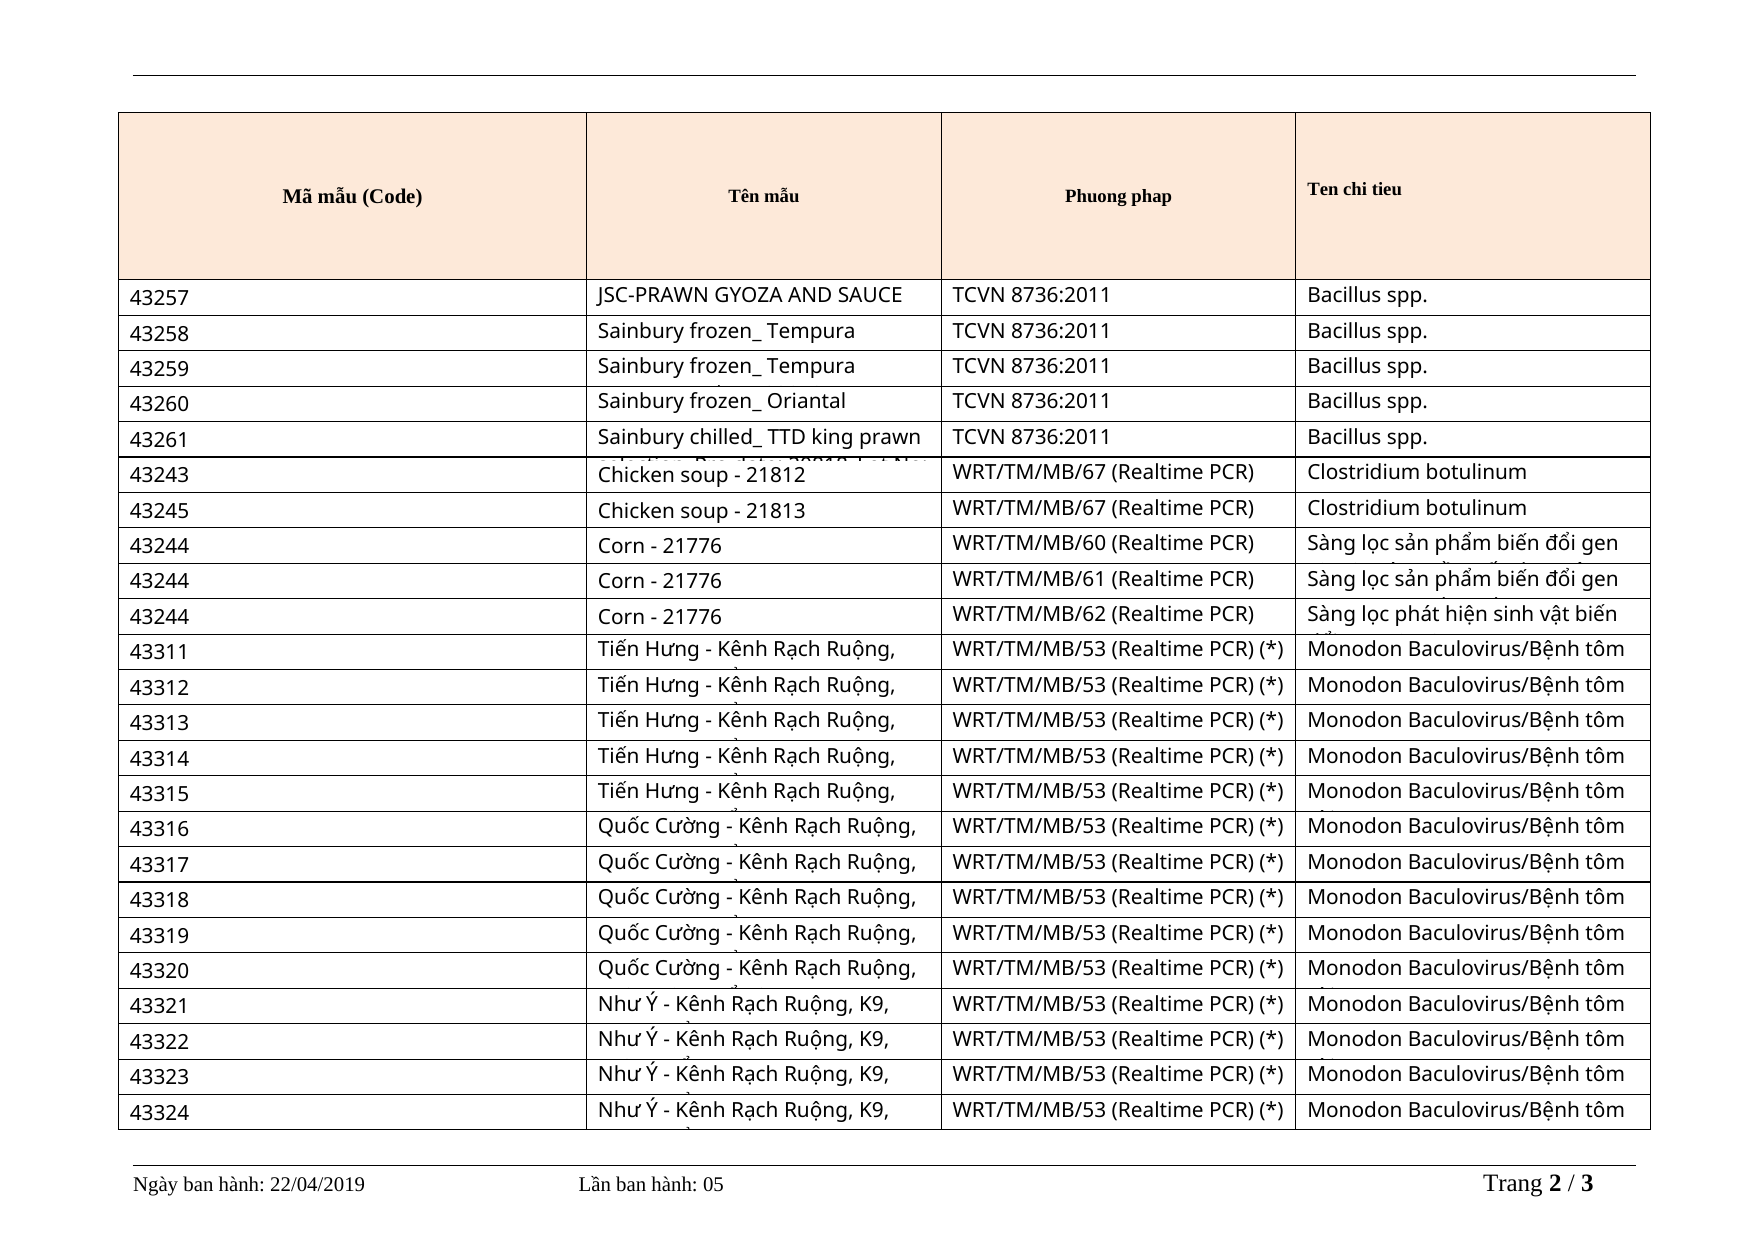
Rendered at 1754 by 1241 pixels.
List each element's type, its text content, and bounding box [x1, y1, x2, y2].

table_cell 43243 [119, 458, 586, 492]
table_cell Tiến Hưng - Kênh Rạch Ruộng, K10, TTSĐ - Bể 35 [587, 776, 941, 811]
table_cell Tiến Hưng - Kênh Rạch Ruộng, K10, TTSĐ - Bể 32 [587, 670, 941, 704]
table_cell 43311 [119, 635, 586, 669]
table_cell Như Ý - Kênh Rạch Ruộng, K9, TTSĐ - Bể 5 [587, 1024, 941, 1058]
table_cell WRT/TM/MB/53 (Realtime PCR) (*) [942, 741, 1295, 775]
table_cell WRT/TM/MB/53 (Realtime PCR) (*) [942, 705, 1295, 740]
table_cell TCVN 8736:2011 [942, 316, 1295, 350]
table_cell WRT/TM/MB/53 (Realtime PCR) (*) [942, 812, 1295, 846]
table_cell WRT/TM/MB/53 (Realtime PCR) (*) [942, 918, 1295, 952]
table_cell Quốc Cường - Kênh Rạch Ruộng, K10, TTSĐ - Bể 36 [587, 812, 941, 846]
table_cell Bacillus spp. [1296, 351, 1650, 386]
table_cell Như Ý - Kênh Rạch Ruộng, K9, TTSĐ - Bể 6 [587, 1060, 941, 1094]
table_cell Corn - 21776 [587, 599, 941, 633]
table_cell Như Ý - Kênh Rạch Ruộng, K9, TTSĐ - Bể 7 [587, 1095, 941, 1129]
table_cell Sainbury frozen_ Tempura prawn_Pro.date: 22918_Lot.No: VN/381/IV/079 [587, 316, 941, 350]
table_cell Bacillus spp. [1296, 316, 1650, 350]
table_cell TCVN 8736:2011 [942, 422, 1295, 456]
table_cell Monodon Baculovirus/Bệnh tôm còi (MBV) [1296, 705, 1650, 740]
table_header Ten chi tieu [1296, 113, 1650, 279]
table_cell Sàng lọc sản phẩm biến đổi gen (GMO) có nguồn gốc thực vật (Terminator NOS) [1296, 564, 1650, 598]
table_cell WRT/TM/MB/61 (Realtime PCR) [942, 564, 1295, 598]
table_cell Bacillus spp. [1296, 422, 1650, 456]
table_cell 43318 [119, 883, 586, 917]
table_cell JSC-PRAWN GYOZA AND SAUCE (D7) [587, 280, 941, 315]
table_header Tên mẫu [587, 113, 941, 279]
table_cell Quốc Cường - Kênh Rạch Ruộng, K10, TTSĐ - Bể 39 [587, 918, 941, 952]
table_cell WRT/TM/MB/53 (Realtime PCR) (*) [942, 635, 1295, 669]
table_cell Corn - 21776 [587, 528, 941, 563]
table_cell Clostridium botulinum [1296, 458, 1650, 492]
table_cell 43322 [119, 1024, 586, 1058]
table_cell Quốc Cường - Kênh Rạch Ruộng, K10, TTSĐ - Bể 40 [587, 953, 941, 988]
table_cell Monodon Baculovirus/Bệnh tôm còi (MBV) [1296, 918, 1650, 952]
table_cell Quốc Cường - Kênh Rạch Ruộng, K10, TTSĐ - Bể 38 [587, 883, 941, 917]
table_cell WRT/TM/MB/53 (Realtime PCR) (*) [942, 883, 1295, 917]
table_cell Monodon Baculovirus/Bệnh tôm còi (MBV) [1296, 989, 1650, 1023]
table_cell 43317 [119, 847, 586, 881]
table_cell 43260 [119, 387, 586, 421]
table_header Mã mẫu (Code) [119, 113, 586, 279]
table_cell WRT/TM/MB/53 (Realtime PCR) (*) [942, 1024, 1295, 1058]
table_cell Monodon Baculovirus/Bệnh tôm còi (MBV) [1296, 847, 1650, 881]
table_cell Sàng lọc sản phẩm biến đổi gen (GMO) có nguồn gốc thực vật (CaMV 35S promoter) [1296, 528, 1650, 563]
table_cell Clostridium botulinum [1296, 493, 1650, 527]
table_cell 43315 [119, 776, 586, 811]
table_cell 43244 [119, 528, 586, 563]
table_cell Monodon Baculovirus/Bệnh tôm còi (MBV) [1296, 1095, 1650, 1129]
table_cell 43258 [119, 316, 586, 350]
table_cell 43323 [119, 1060, 586, 1094]
table_cell 43245 [119, 493, 586, 527]
table_cell Monodon Baculovirus/Bệnh tôm còi (MBV) [1296, 1024, 1650, 1058]
table_cell WRT/TM/MB/53 (Realtime PCR) (*) [942, 1095, 1295, 1129]
table_cell 43257 [119, 280, 586, 315]
table_cell 43320 [119, 953, 586, 988]
table_cell WRT/TM/MB/53 (Realtime PCR) (*) [942, 953, 1295, 988]
table_header Phuong phap [942, 113, 1295, 279]
table_cell WRT/TM/MB/53 (Realtime PCR) (*) [942, 847, 1295, 881]
table_cell 43244 [119, 564, 586, 598]
table_cell WRT/TM/MB/62 (Realtime PCR) [942, 599, 1295, 633]
table_cell TCVN 8736:2011 [942, 387, 1295, 421]
table_cell Monodon Baculovirus/Bệnh tôm còi (MBV) [1296, 635, 1650, 669]
table_cell Sàng lọc phát hiện sinh vật biến đổi gen (GMO) (FMV promoter) [1296, 599, 1650, 633]
table_cell 43261 [119, 422, 586, 456]
table_cell Sainbury chilled_ TTD king prawn selection_Pro.date: 20818_Lot.No: VN/381/IV/100 [587, 422, 941, 456]
table_cell WRT/TM/MB/53 (Realtime PCR) (*) [942, 989, 1295, 1023]
table_cell Bacillus spp. [1296, 280, 1650, 315]
table_cell WRT/TM/MB/53 (Realtime PCR) (*) [942, 670, 1295, 704]
table_cell Monodon Baculovirus/Bệnh tôm còi (MBV) [1296, 670, 1650, 704]
table_cell 43316 [119, 812, 586, 846]
table_cell Monodon Baculovirus/Bệnh tôm còi (MBV) [1296, 953, 1650, 988]
table_cell WRT/TM/MB/53 (Realtime PCR) (*) [942, 776, 1295, 811]
table_cell Tiến Hưng - Kênh Rạch Ruộng, K10, TTSĐ - Bể 33 [587, 705, 941, 740]
table_cell Chicken soup - 21813 [587, 493, 941, 527]
table_cell Chicken soup - 21812 [587, 458, 941, 492]
table_cell 43321 [119, 989, 586, 1023]
table_cell Monodon Baculovirus/Bệnh tôm còi (MBV) [1296, 812, 1650, 846]
table_cell 43313 [119, 705, 586, 740]
table_cell 43312 [119, 670, 586, 704]
table_cell TCVN 8736:2011 [942, 280, 1295, 315]
table_cell Monodon Baculovirus/Bệnh tôm còi (MBV) [1296, 883, 1650, 917]
table_cell Monodon Baculovirus/Bệnh tôm còi (MBV) [1296, 776, 1650, 811]
table_cell WRT/TM/MB/67 (Realtime PCR) [942, 493, 1295, 527]
table_cell Bacillus spp. [1296, 387, 1650, 421]
table_cell Tiến Hưng - Kênh Rạch Ruộng, K10, TTSĐ - Bể 34 [587, 741, 941, 775]
table_cell Monodon Baculovirus/Bệnh tôm còi (MBV) [1296, 741, 1650, 775]
table_cell Quốc Cường - Kênh Rạch Ruộng, K10, TTSĐ - Bể 37 [587, 847, 941, 881]
table_cell 43314 [119, 741, 586, 775]
table_cell WRT/TM/MB/67 (Realtime PCR) [942, 458, 1295, 492]
table_cell Tiến Hưng - Kênh Rạch Ruộng, K10, TTSĐ - Bể 31 [587, 635, 941, 669]
table_cell 43259 [119, 351, 586, 386]
table_cell Sainbury frozen_ Oriantal selection_Pro.date: 22818_Lot.No: VN/381/IV/079 [587, 387, 941, 421]
table_cell 43324 [119, 1095, 586, 1129]
table_cell Monodon Baculovirus/Bệnh tôm còi (MBV) [1296, 1060, 1650, 1094]
table_cell Corn - 21776 [587, 564, 941, 598]
table_cell TCVN 8736:2011 [942, 351, 1295, 386]
table_cell 43244 [119, 599, 586, 633]
table_cell WRT/TM/MB/53 (Realtime PCR) (*) [942, 1060, 1295, 1094]
table_cell Sainbury frozen_ Tempura prawn_Pro.date: 23018_Lot.No: VN/381/IV/079 [587, 351, 941, 386]
table_cell WRT/TM/MB/60 (Realtime PCR) [942, 528, 1295, 563]
table_cell 43319 [119, 918, 586, 952]
table_cell Như Ý - Kênh Rạch Ruộng, K9, TTSĐ - Bể 4 [587, 989, 941, 1023]
